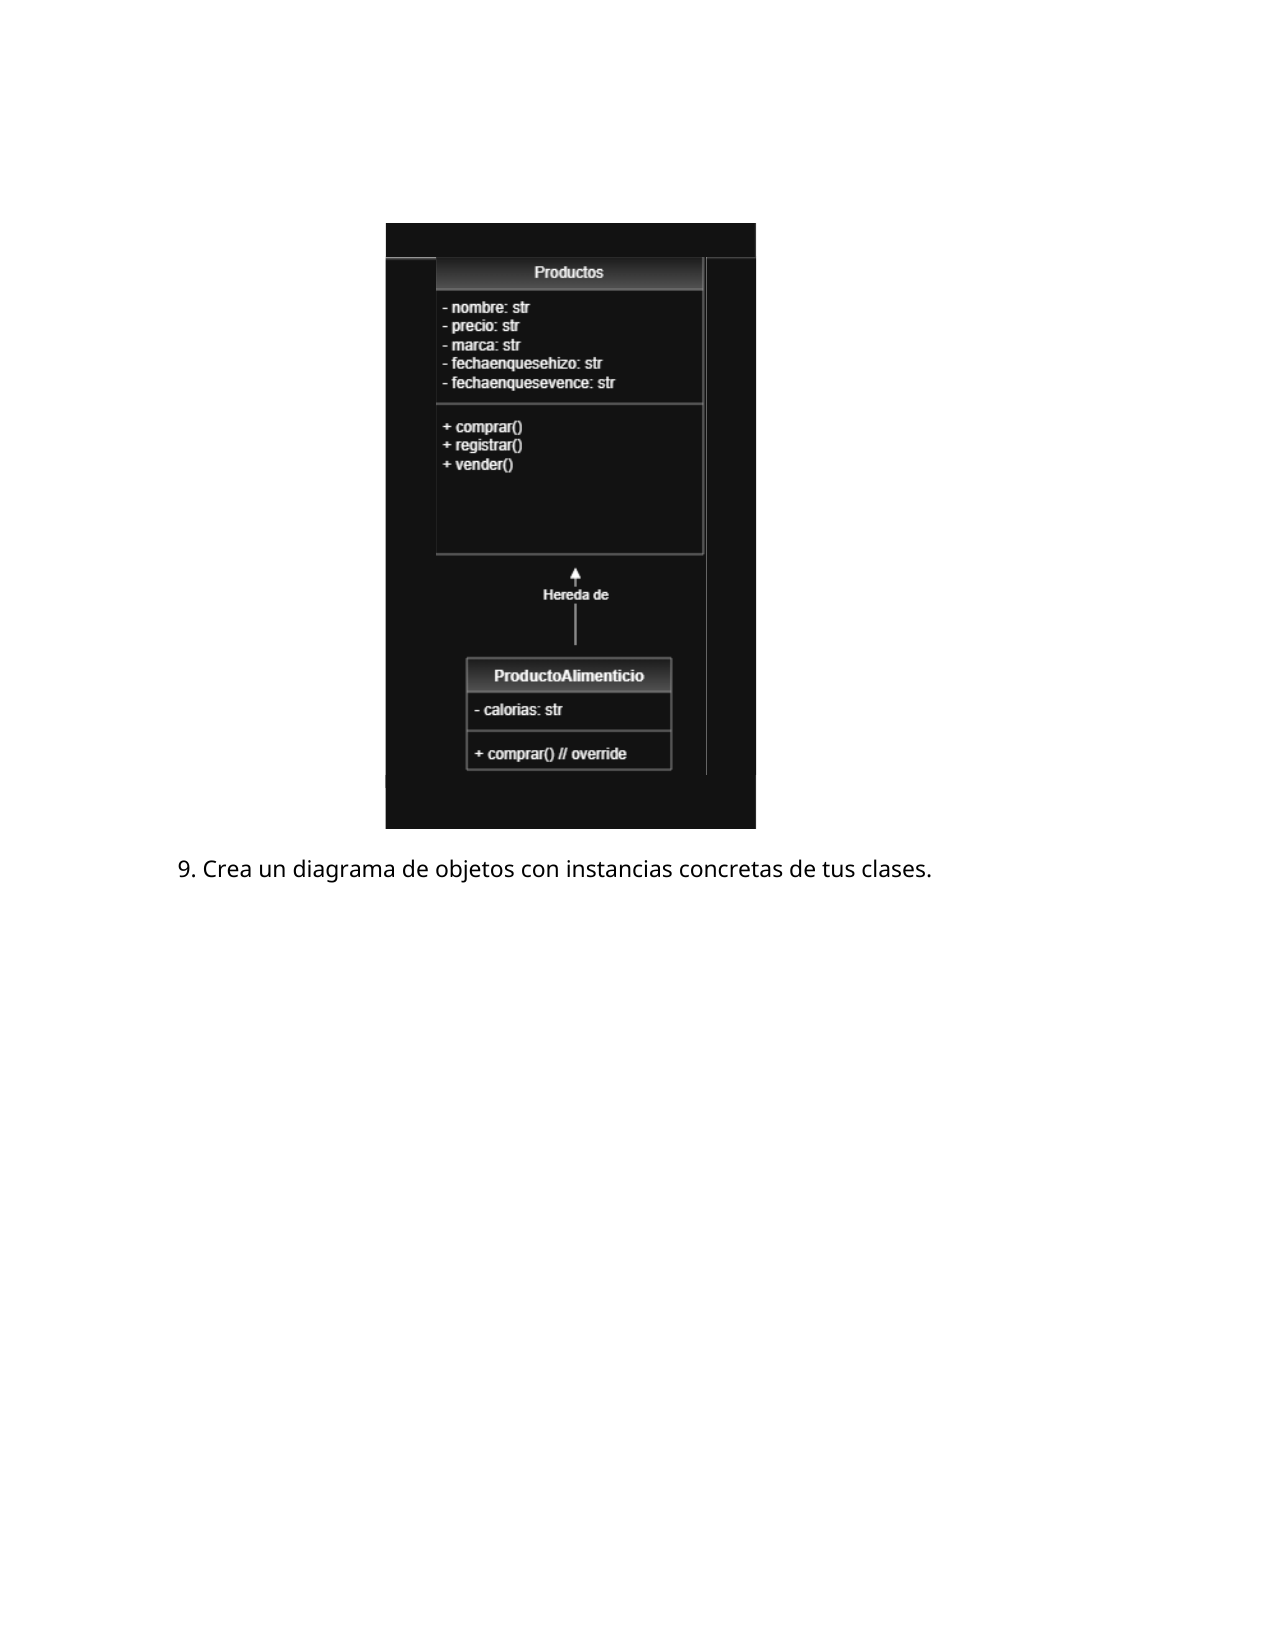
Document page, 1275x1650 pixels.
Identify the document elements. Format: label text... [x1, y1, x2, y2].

picture [385, 223, 757, 829]
text 9. Crea un diagrama de objetos con instancias concretas de tus clases. [177, 853, 1098, 885]
